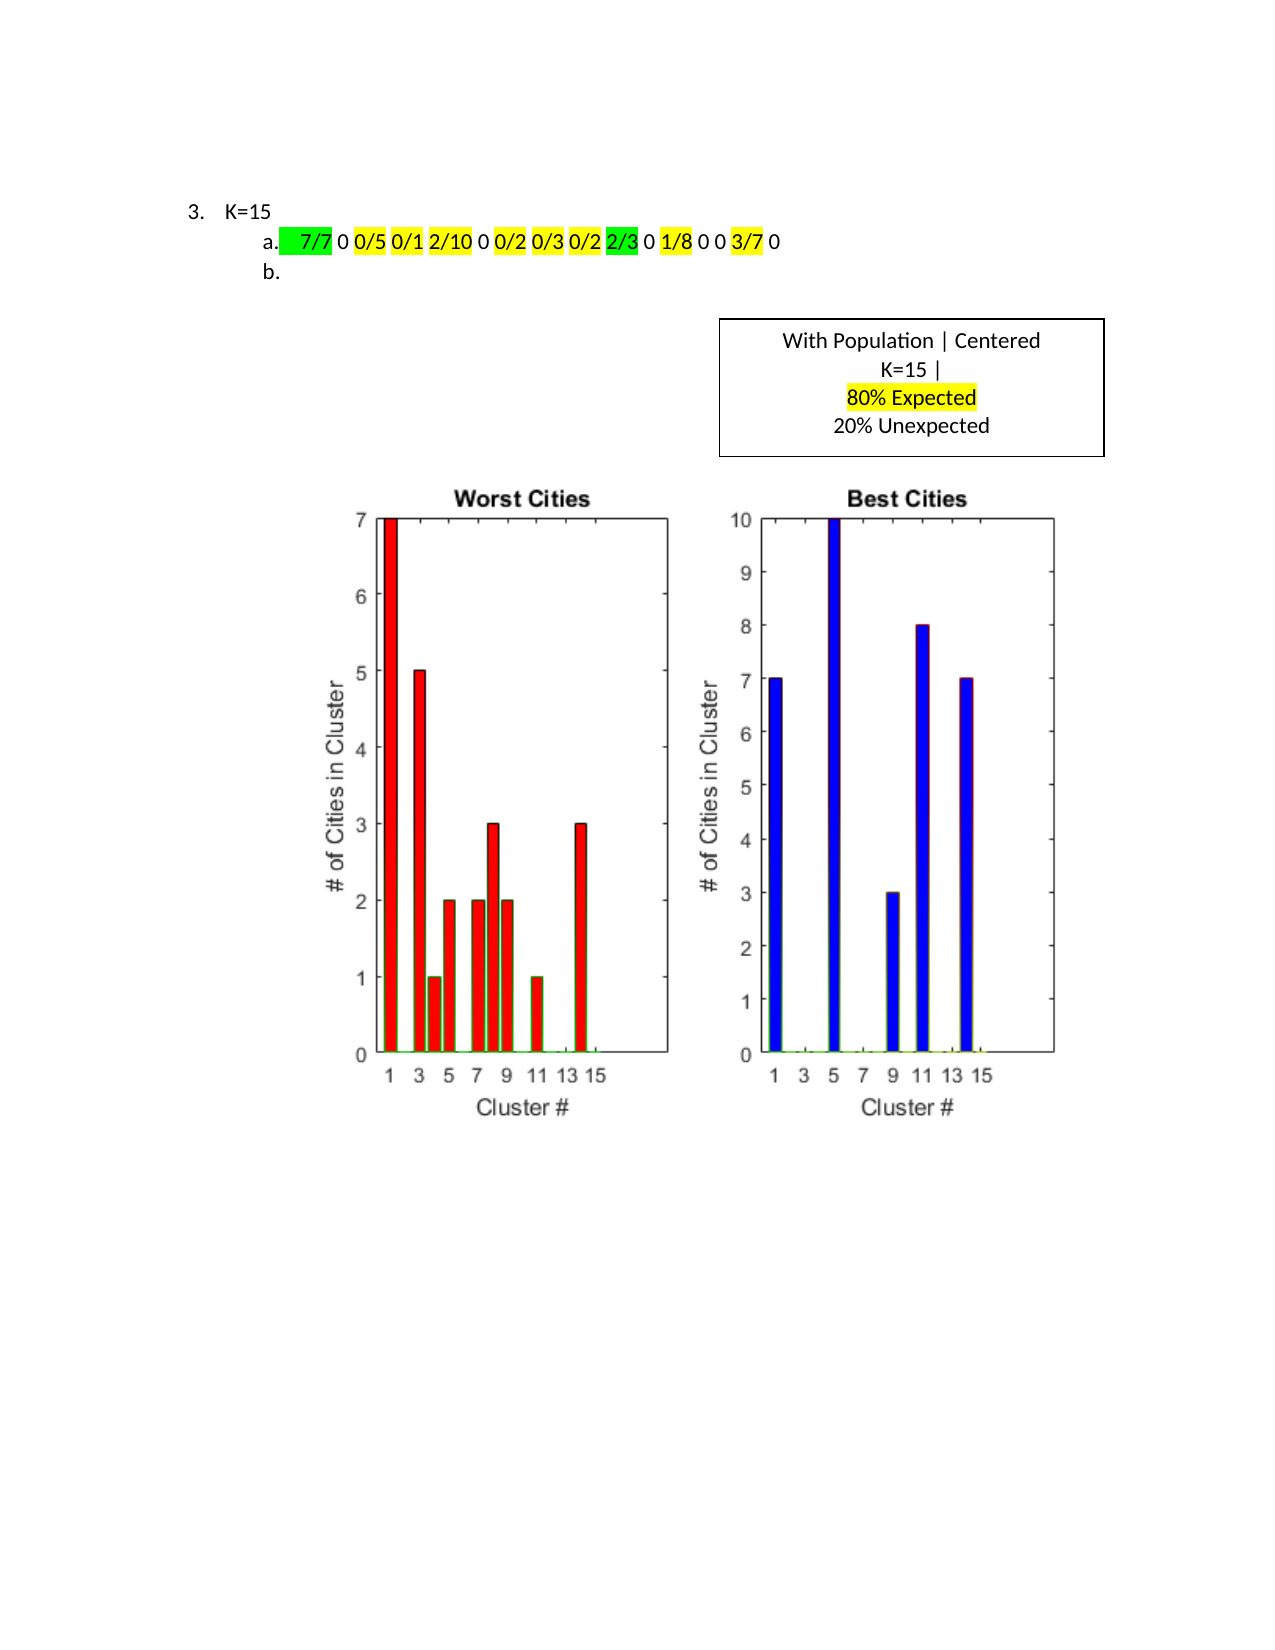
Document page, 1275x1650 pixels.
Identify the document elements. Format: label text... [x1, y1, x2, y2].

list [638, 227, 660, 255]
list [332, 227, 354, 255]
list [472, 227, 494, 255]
list K=15 [187, 197, 1125, 225]
picture [262, 468, 1138, 1125]
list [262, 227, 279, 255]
list 7/7 0 0/5 0/1 2/10 0 0/2 0/3 0/2 2/3 0 1/8 0 0 3/7 0 [763, 227, 1125, 255]
